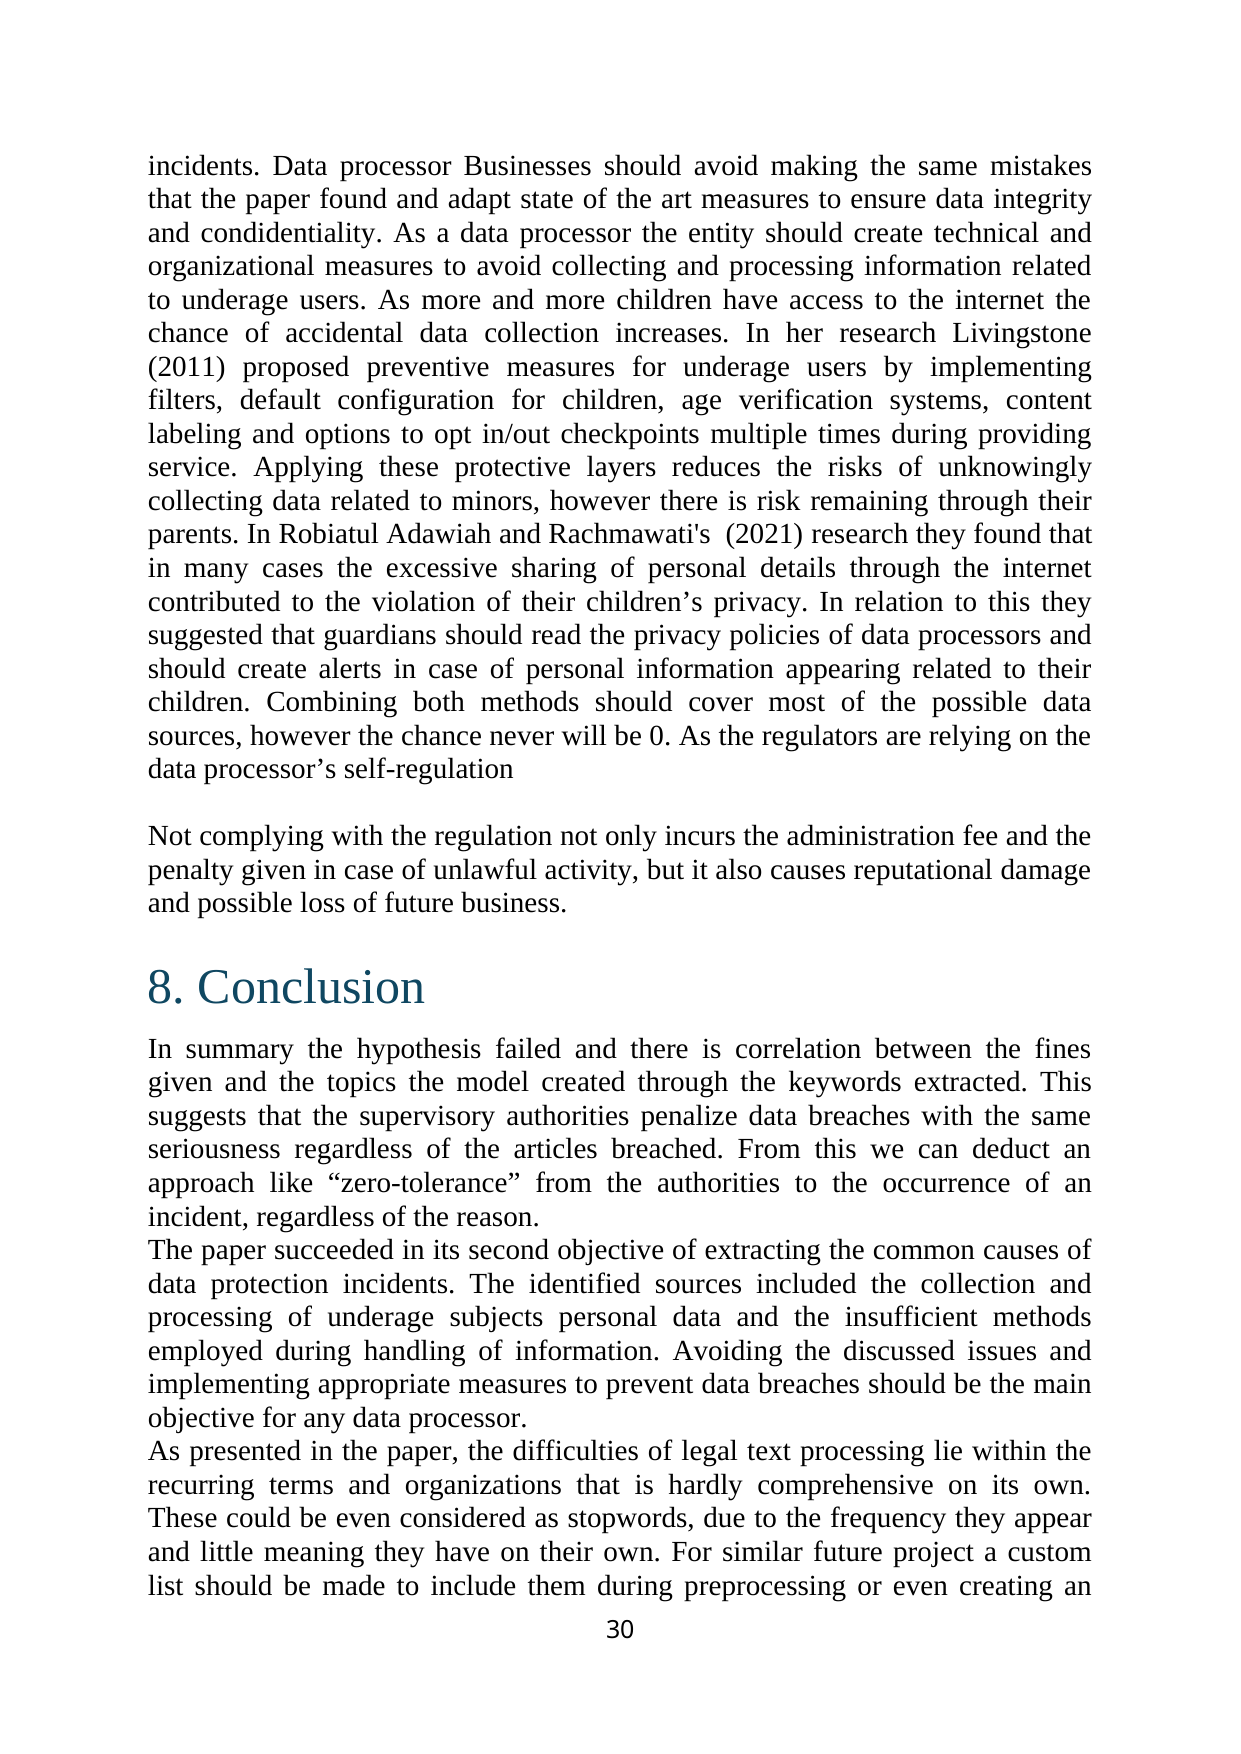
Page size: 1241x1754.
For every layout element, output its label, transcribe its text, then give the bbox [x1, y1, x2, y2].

text Not complying with the regulation not only incurs the administration fee and the penalty given in case of unlawful activity, but it also causes reputational damage and possible loss of future business. [148, 818, 1093, 919]
text In summary the hypothesis failed and there is correlation between the fines given and the topics the model created through the keywords extracted. This suggests that the supervisory authorities penalize data breaches with the same seriousness regardless of the articles breached. From this we can deduct an approach like “zero-tolerance” from the authorities to the occurrence of an incident, regardless of the reason. [148, 1031, 1093, 1232]
text The paper succeeded in its second objective of extracting the common causes of data protection incidents. The identified sources included the collection and processing of underage subjects personal data and the insufficient methods employed during handling of information. Avoiding the discussed issues and implementing appropriate measures to prevent data breaches should be the main objective for any data processor. [148, 1232, 1093, 1433]
text 8. Conclusion [148, 957, 1093, 1014]
